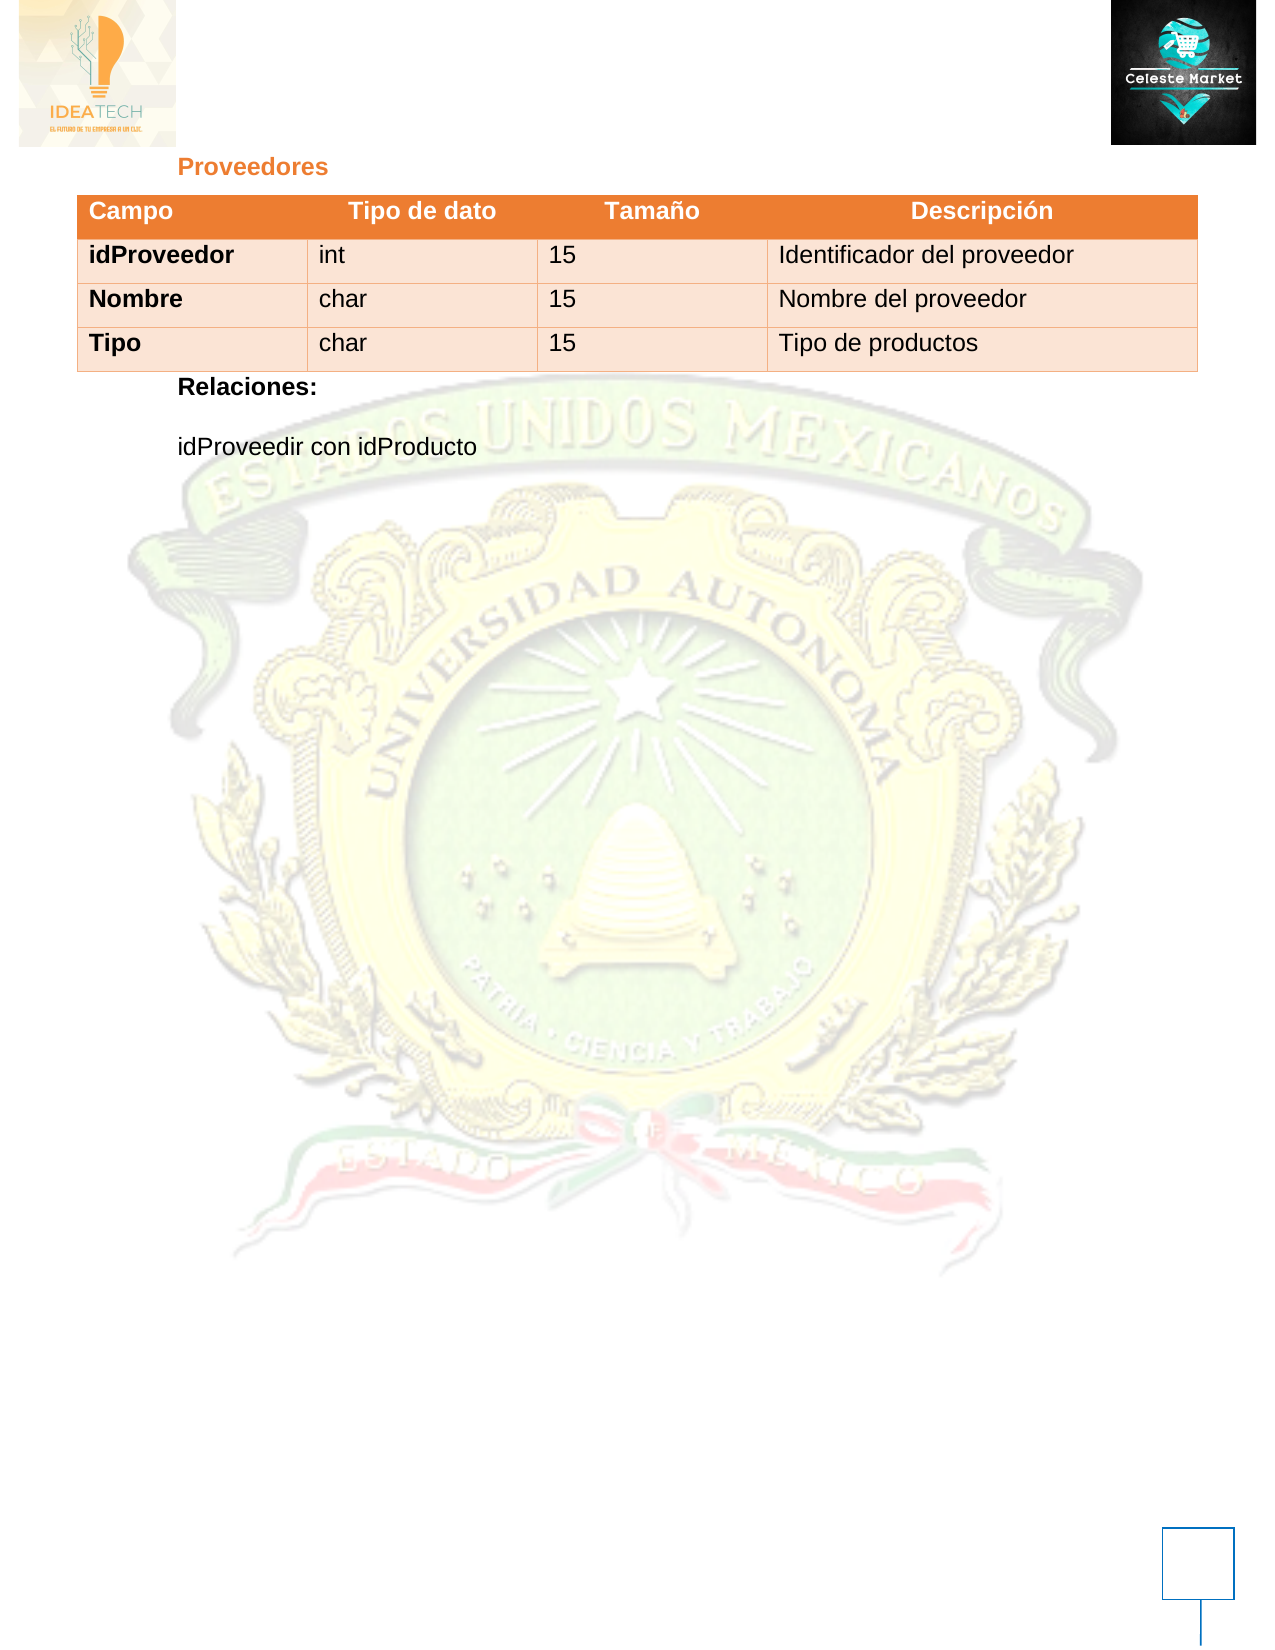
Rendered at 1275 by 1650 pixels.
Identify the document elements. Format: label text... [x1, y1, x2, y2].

table_cell Nombre [78, 284, 307, 327]
text idProveedir con idProducto [177, 432, 1098, 461]
picture [1111, 0, 1257, 145]
table_cell Tipo [78, 328, 307, 371]
table_header Campo [78, 196, 307, 239]
table_cell char [308, 284, 537, 327]
table_header Tamaño [538, 196, 767, 239]
table_cell Tipo de productos [768, 328, 1197, 371]
table_cell Identificador del proveedor [768, 240, 1197, 283]
table_cell idProveedor [78, 240, 307, 283]
table_cell Nombre del proveedor [768, 284, 1197, 327]
table_cell 15 [538, 284, 767, 327]
subtitle Proveedores [177, 152, 1098, 181]
table_cell char [308, 328, 537, 371]
picture [18, 0, 176, 147]
table_header Descripción [768, 196, 1197, 239]
text Relaciones: [177, 372, 1098, 401]
table_header Tipo de dato [308, 196, 537, 239]
table_cell int [308, 240, 537, 283]
table_cell 15 [538, 240, 767, 283]
table_cell 15 [538, 328, 767, 371]
